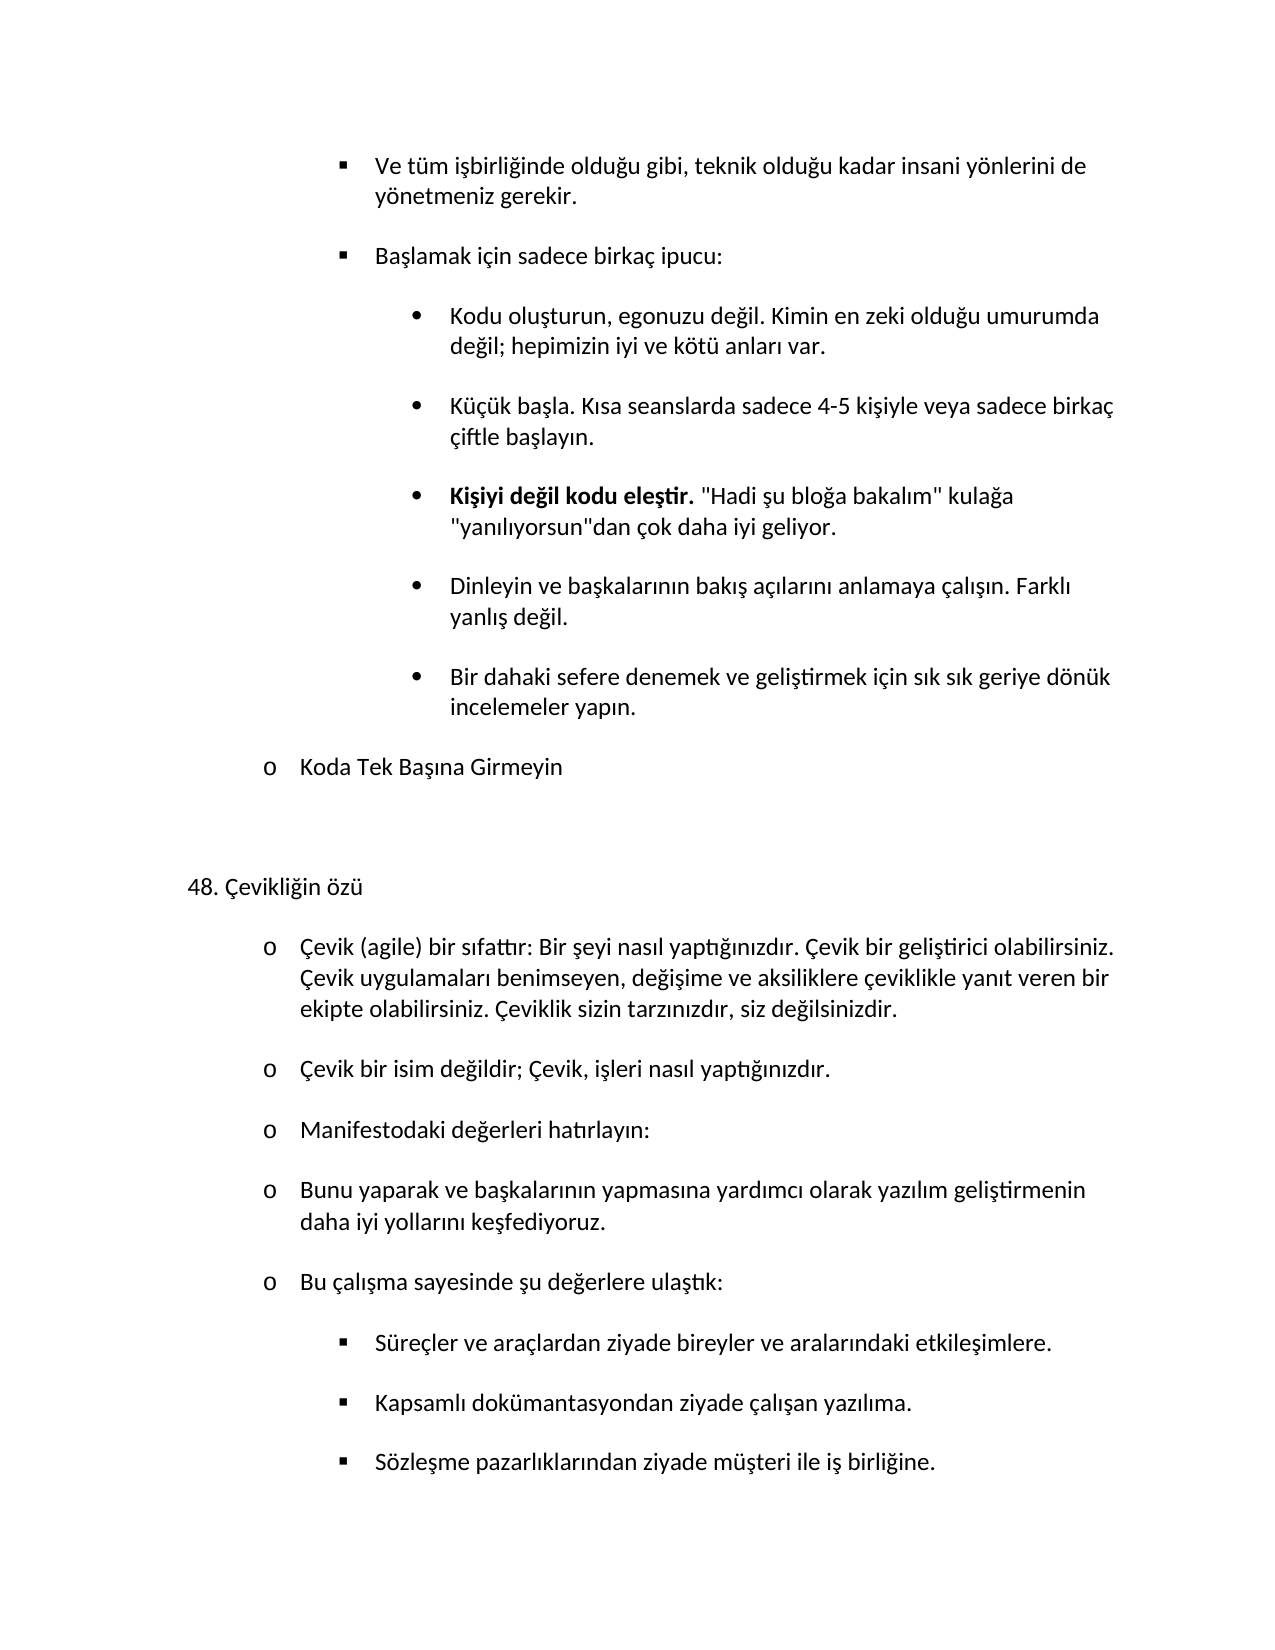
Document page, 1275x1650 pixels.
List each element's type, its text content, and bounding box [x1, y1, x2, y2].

list Sözleşme pazarlıklarından ziyade müşteri ile iş birliğine. [337, 1446, 1125, 1477]
list Bunu yaparak ve başkalarının yapmasına yardımcı olarak yazılım geliştirmenin daha iyi yollarını keşfediyoruz. [262, 1175, 1125, 1237]
list Başlamak için sadece birkaç ipucu: [337, 240, 1125, 271]
list Bu çalışma sayesinde şu değerlere ulaştık: [262, 1266, 1125, 1298]
list Çevik bir isim değildir; Çevik, işleri nasıl yaptığınızdır. [262, 1053, 1125, 1084]
list Çevikliğin özü [187, 871, 1125, 902]
list Manifestodaki değerleri hatırlayın: [262, 1114, 1125, 1146]
list Süreçler ve araçlardan ziyade bireyler ve aralarındaki etkileşimlere. [337, 1327, 1125, 1358]
list Küçük başla. Kısa seanslarda sadece 4-5 kişiyle veya sadece birkaç çiftle başlayın. [412, 390, 1125, 451]
list Koda Tek Başına Girmeyin [262, 751, 1125, 842]
list Çevik (agile) bir sıfattır: Bir şeyi nasıl yaptığınızdır. Çevik bir geliştirici olabilirsiniz. Çevik uygulamaları benimseyen, değişime ve aksiliklere çeviklikle yanıt veren bir ekipte olabilirsiniz. Çeviklik sizin tarzınızdır, siz değilsinizdir. [262, 931, 1125, 1024]
list Bir dahaki sefere denemek ve geliştirmek için sık sık geriye dönük incelemeler yapın. [412, 661, 1125, 722]
list Dinleyin ve başkalarının bakış açılarını anlamaya çalışın. Farklı yanlış değil. [412, 571, 1125, 632]
list Ve tüm işbirliğinde olduğu gibi, teknik olduğu kadar insani yönlerini de yönetmeniz gerekir. [337, 150, 1125, 211]
list Kapsamlı dokümantasyondan ziyade çalışan yazılıma. [337, 1387, 1125, 1417]
list Kişiyi değil kodu eleştir. "Hadi şu bloğa bakalım" kulağa "yanılıyorsun"dan çok daha iyi geliyor. [412, 480, 1125, 541]
list Kodu oluşturun, egonuzu değil. Kimin en zeki olduğu umurumda değil; hepimizin iyi ve kötü anları var. [412, 300, 1125, 361]
